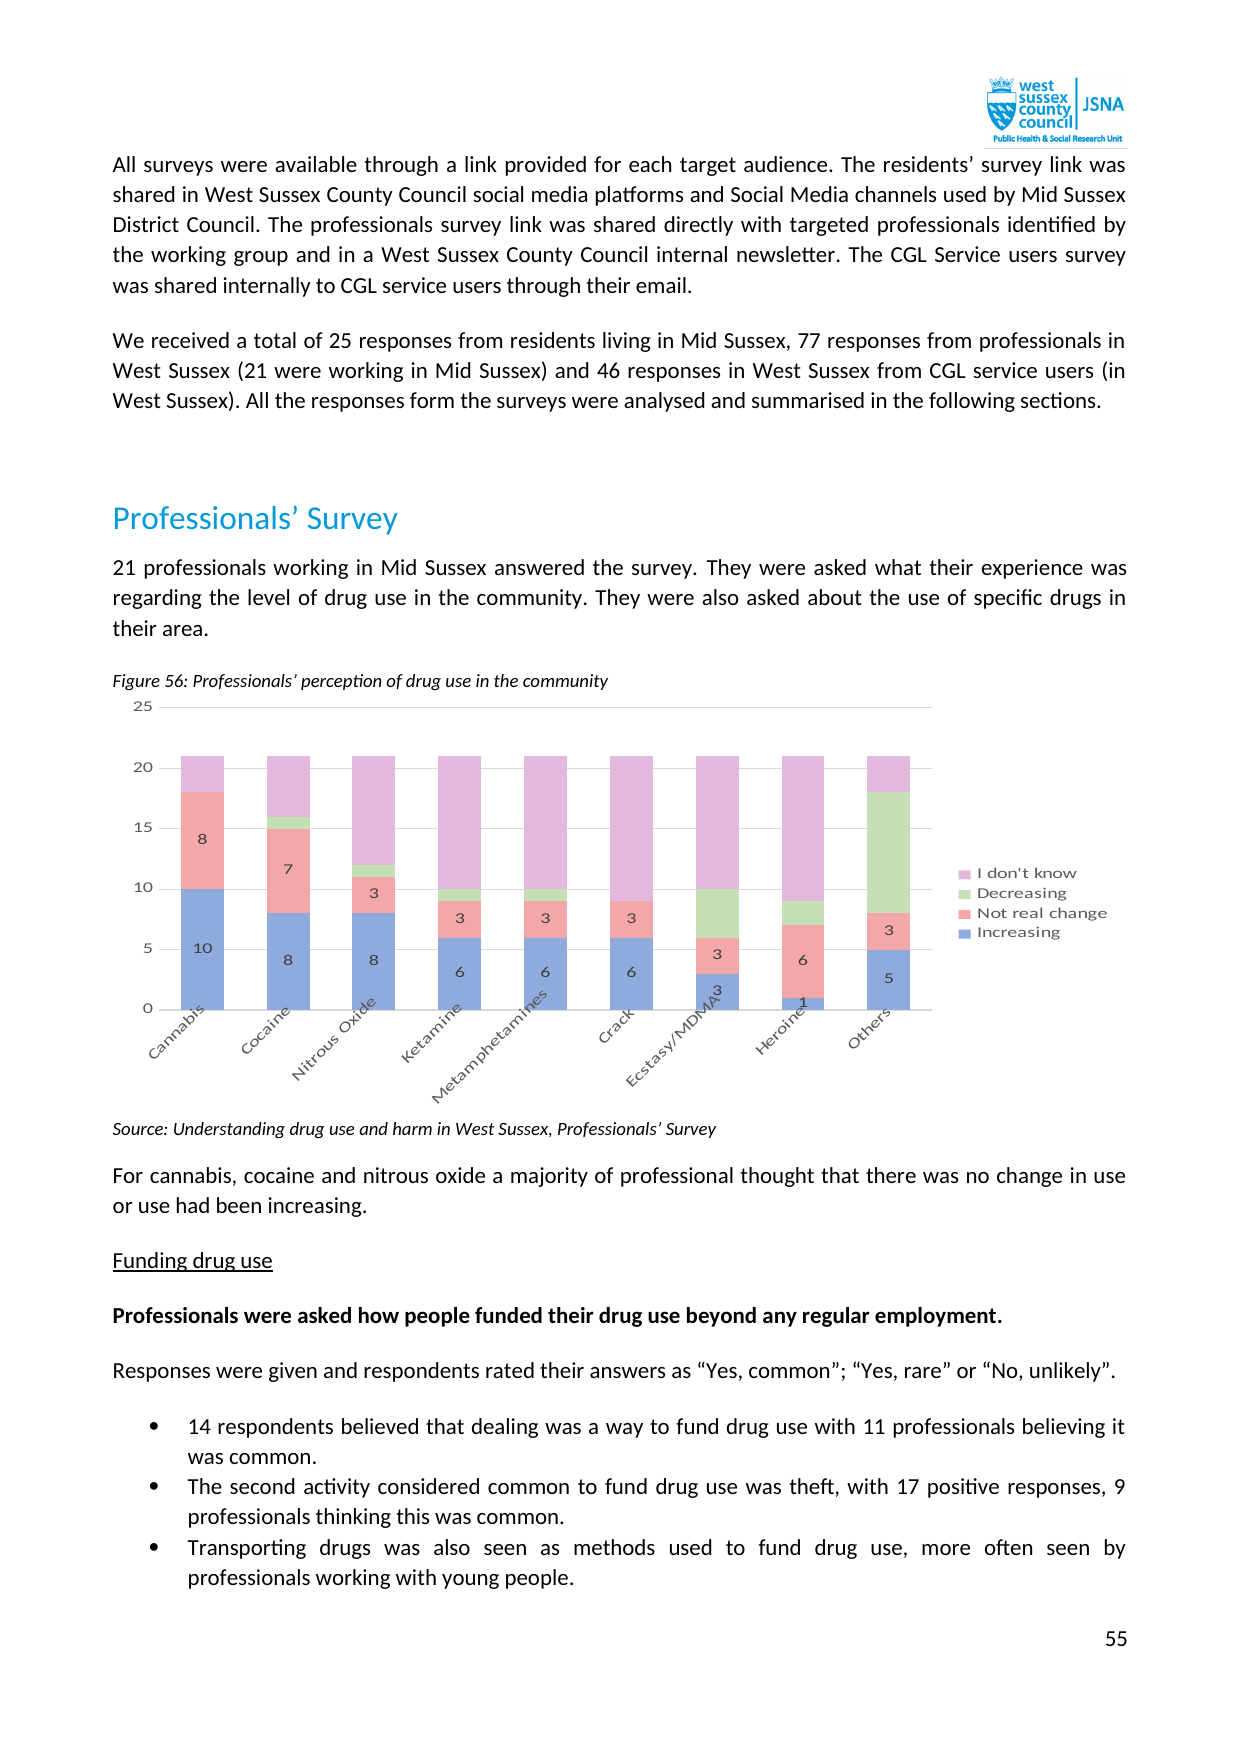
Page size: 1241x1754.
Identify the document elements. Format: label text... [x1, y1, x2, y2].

text All surveys were available through a link provided for each target audience. The residents’ survey link was shared in West Sussex County Council social media platforms and Social Media channels used by Mid Sussex District Council. The professionals survey link was shared directly with targeted professionals identified by the working group and in a West Sussex County Council internal newsletter. The CGL Service users survey was shared internally to CGL service users through their email. [112, 150, 1128, 299]
text Figure 56: Professionals’ perception of drug use in the communitySource: Understanding drug use and harm in West Sussex, Professionals’ Survey [112, 1117, 1128, 1140]
list Transporting drugs was also seen as methods used to fund drug use, more often seen by professionals working with young people. [150, 1533, 1128, 1591]
list 14 respondents believed that dealing was a way to fund drug use with 11 professionals believing it was common. [150, 1412, 1128, 1470]
picture [981, 73, 1128, 149]
text Professionals were asked how people funded their drug use beyond any regular employment. [112, 1301, 1128, 1329]
subtitle Professionals’ Survey [112, 497, 1128, 538]
text Responses were given and respondents rated their answers as “Yes, common”; “Yes, rare” or “No, unlikely”. [112, 1357, 1128, 1385]
text We received a total of 25 responses from residents living in Mid Sussex, 77 responses from professionals in West Sussex (21 were working in Mid Sussex) and 46 responses in West Sussex from CGL service users (in West Sussex). All the responses form the surveys were analysed and summarised in the following sections. [112, 326, 1128, 414]
text For cannabis, cocaine and nitrous oxide a majority of professional thought that there was no change in use or use had been increasing. [112, 1161, 1128, 1219]
text Funding drug use [112, 1246, 1128, 1274]
text 21 professionals working in Mid Sussex answered the survey. They were asked what their experience was regarding the level of drug use in the community. They were also asked about the use of specific drugs in their area. [112, 553, 1128, 642]
text Figure 56: Professionals’ perception of drug use in the communitySource: Understanding drug use and harm in West Sussex, Professionals’ Survey [112, 669, 1128, 691]
list The second activity considered common to fund drug use was theft, with 17 positive responses, 9 professionals thinking this was common. [150, 1472, 1128, 1531]
